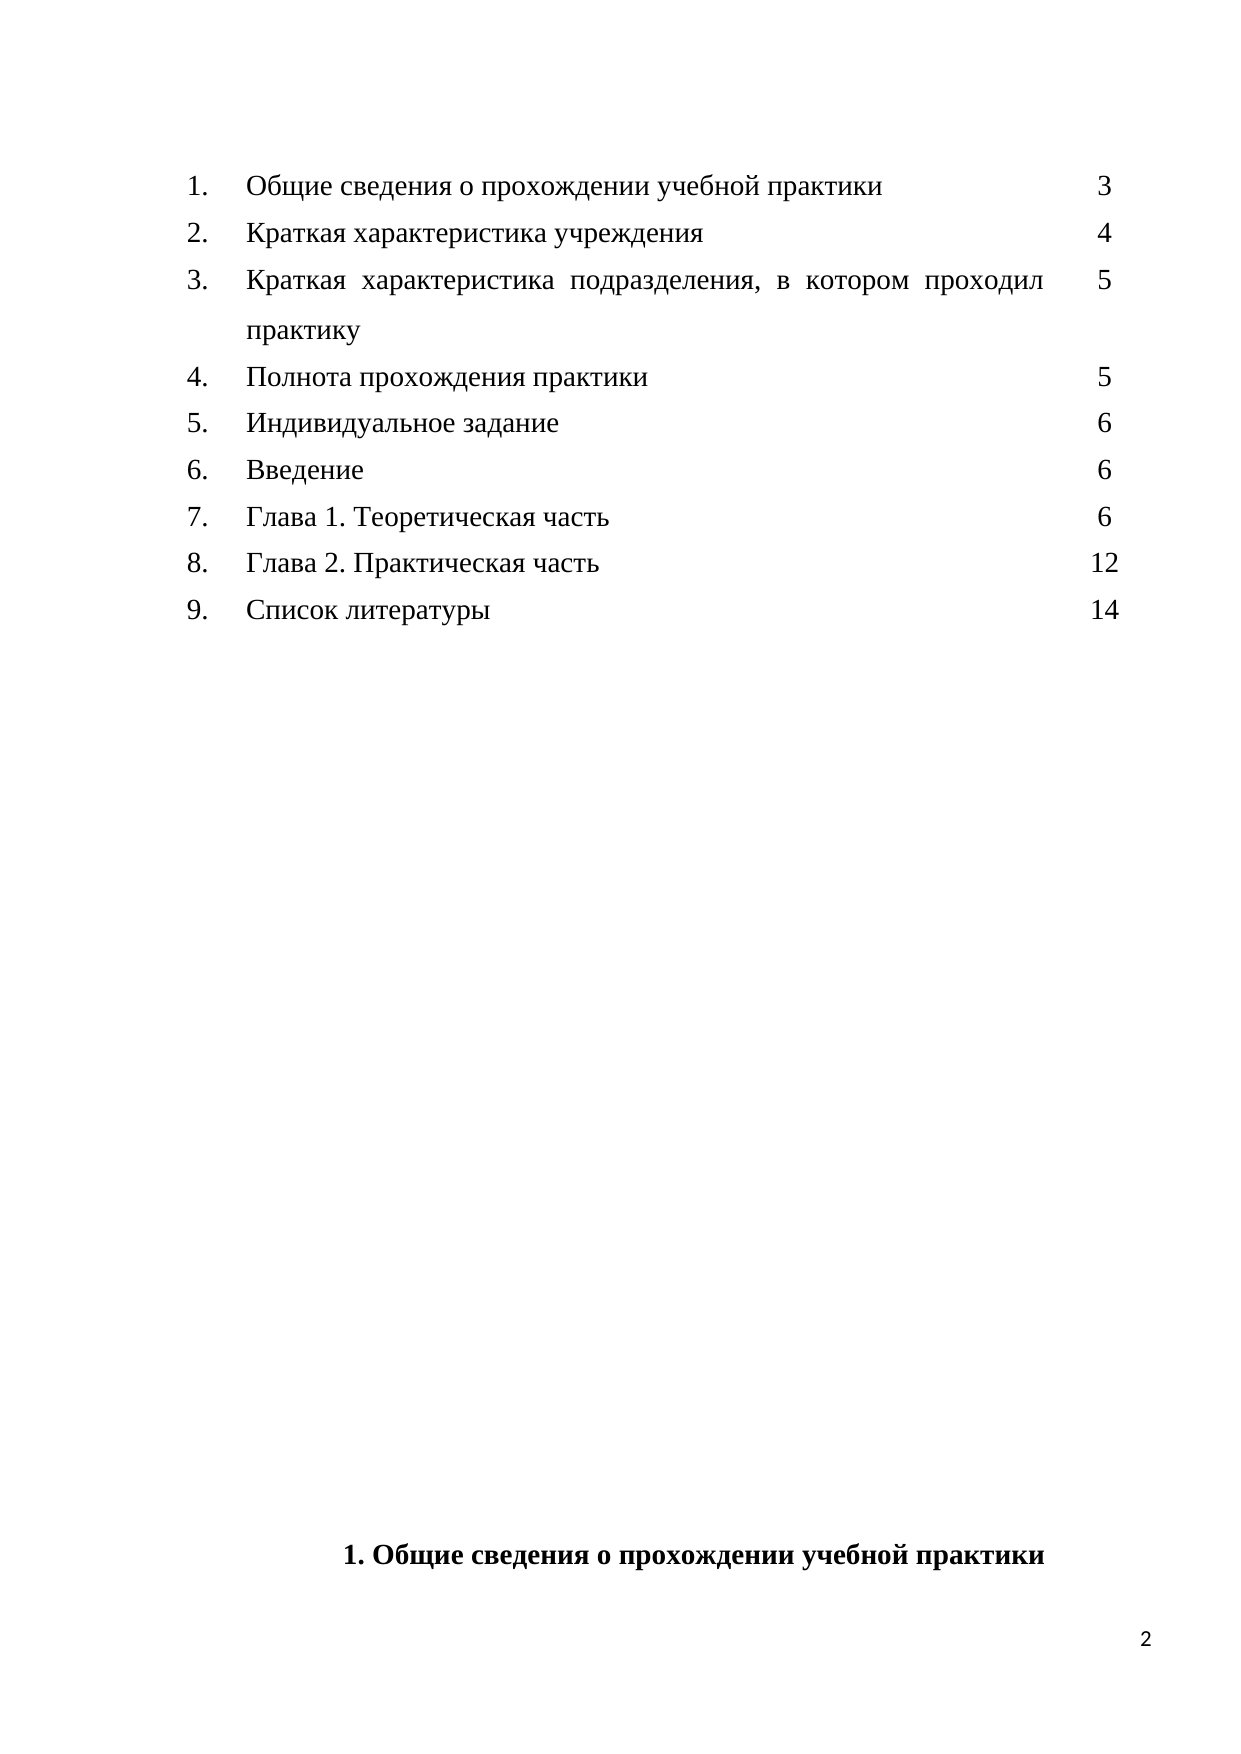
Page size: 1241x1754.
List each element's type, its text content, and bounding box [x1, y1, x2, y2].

table_header Общие сведения о прохождении учебной практики [235, 169, 1055, 215]
table_cell 4. [175, 359, 234, 405]
table_cell 9. [175, 592, 234, 639]
table_cell 12 [1055, 545, 1153, 592]
table_header 3 [1055, 169, 1153, 215]
table_cell 6 [1055, 499, 1153, 545]
table_cell 2. [175, 215, 234, 262]
table_cell 5 [1055, 262, 1153, 359]
table_cell 7. [175, 499, 234, 545]
table_cell 6. [175, 452, 234, 499]
table_cell 8. [175, 545, 234, 592]
table_cell 4 [1055, 215, 1153, 262]
table_cell Краткая характеристика учреждения [235, 215, 1055, 262]
table_cell Введение [235, 452, 1055, 499]
table_cell 6 [1055, 452, 1153, 499]
text 1. Общие сведения о прохождении учебной практики [177, 1537, 1152, 1571]
table_cell Краткая характеристика подразделения, в котором проходил практику [235, 262, 1055, 359]
table_cell Список литературы [235, 592, 1055, 639]
table_cell 3. [175, 262, 234, 359]
table_cell Полнота прохождения практики [235, 359, 1055, 405]
table_cell 5 [1055, 359, 1153, 405]
table_cell 14 [1055, 592, 1153, 639]
table_cell 6 [1055, 405, 1153, 452]
table_cell Индивидуальное задание [235, 405, 1055, 452]
table_header 1. [175, 169, 234, 215]
table_cell Глава 2. Практическая часть [235, 545, 1055, 592]
table_cell 5. [175, 405, 234, 452]
table_cell Глава 1. Теоретическая часть [235, 499, 1055, 545]
